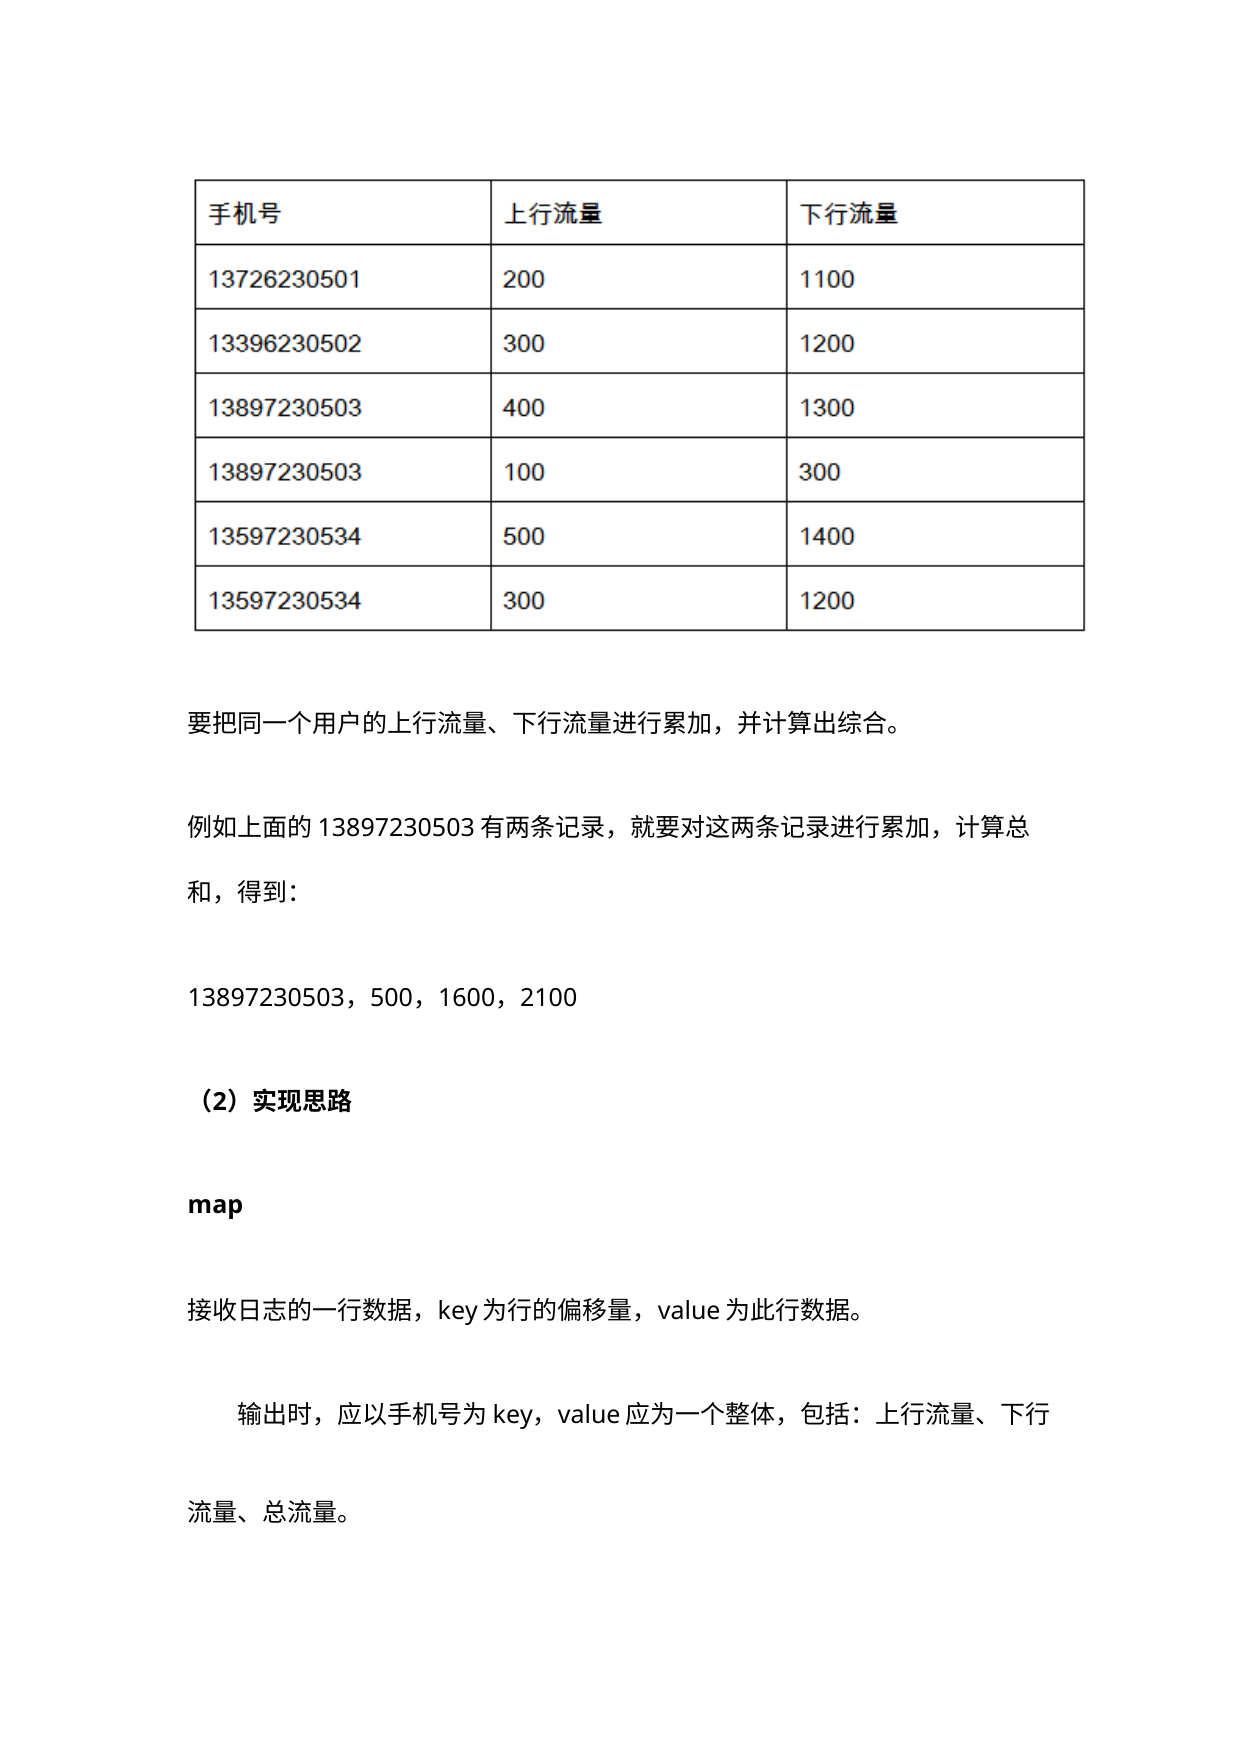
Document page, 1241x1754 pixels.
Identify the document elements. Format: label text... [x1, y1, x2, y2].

text 要把同一个用户的上行流量、下行流量进行累加，并计算出综合。 [187, 689, 1053, 754]
text 例如上面的13897230503有两条记录，就要对这两条记录进行累加，计算总和，得到： [187, 793, 1053, 923]
text （2）实现思路 [187, 1067, 1053, 1132]
text 接收日志的一行数据，key为行的偏移量，value为此行数据。 [187, 1276, 1053, 1341]
text 13897230503，500，1600，2100 [187, 963, 1053, 1028]
picture [187, 176, 1093, 636]
text map [187, 1171, 1053, 1236]
text 输出时，应以手机号为key，value应为一个整体，包括：上行流量、下行流量、总流量。 [187, 1380, 1053, 1543]
